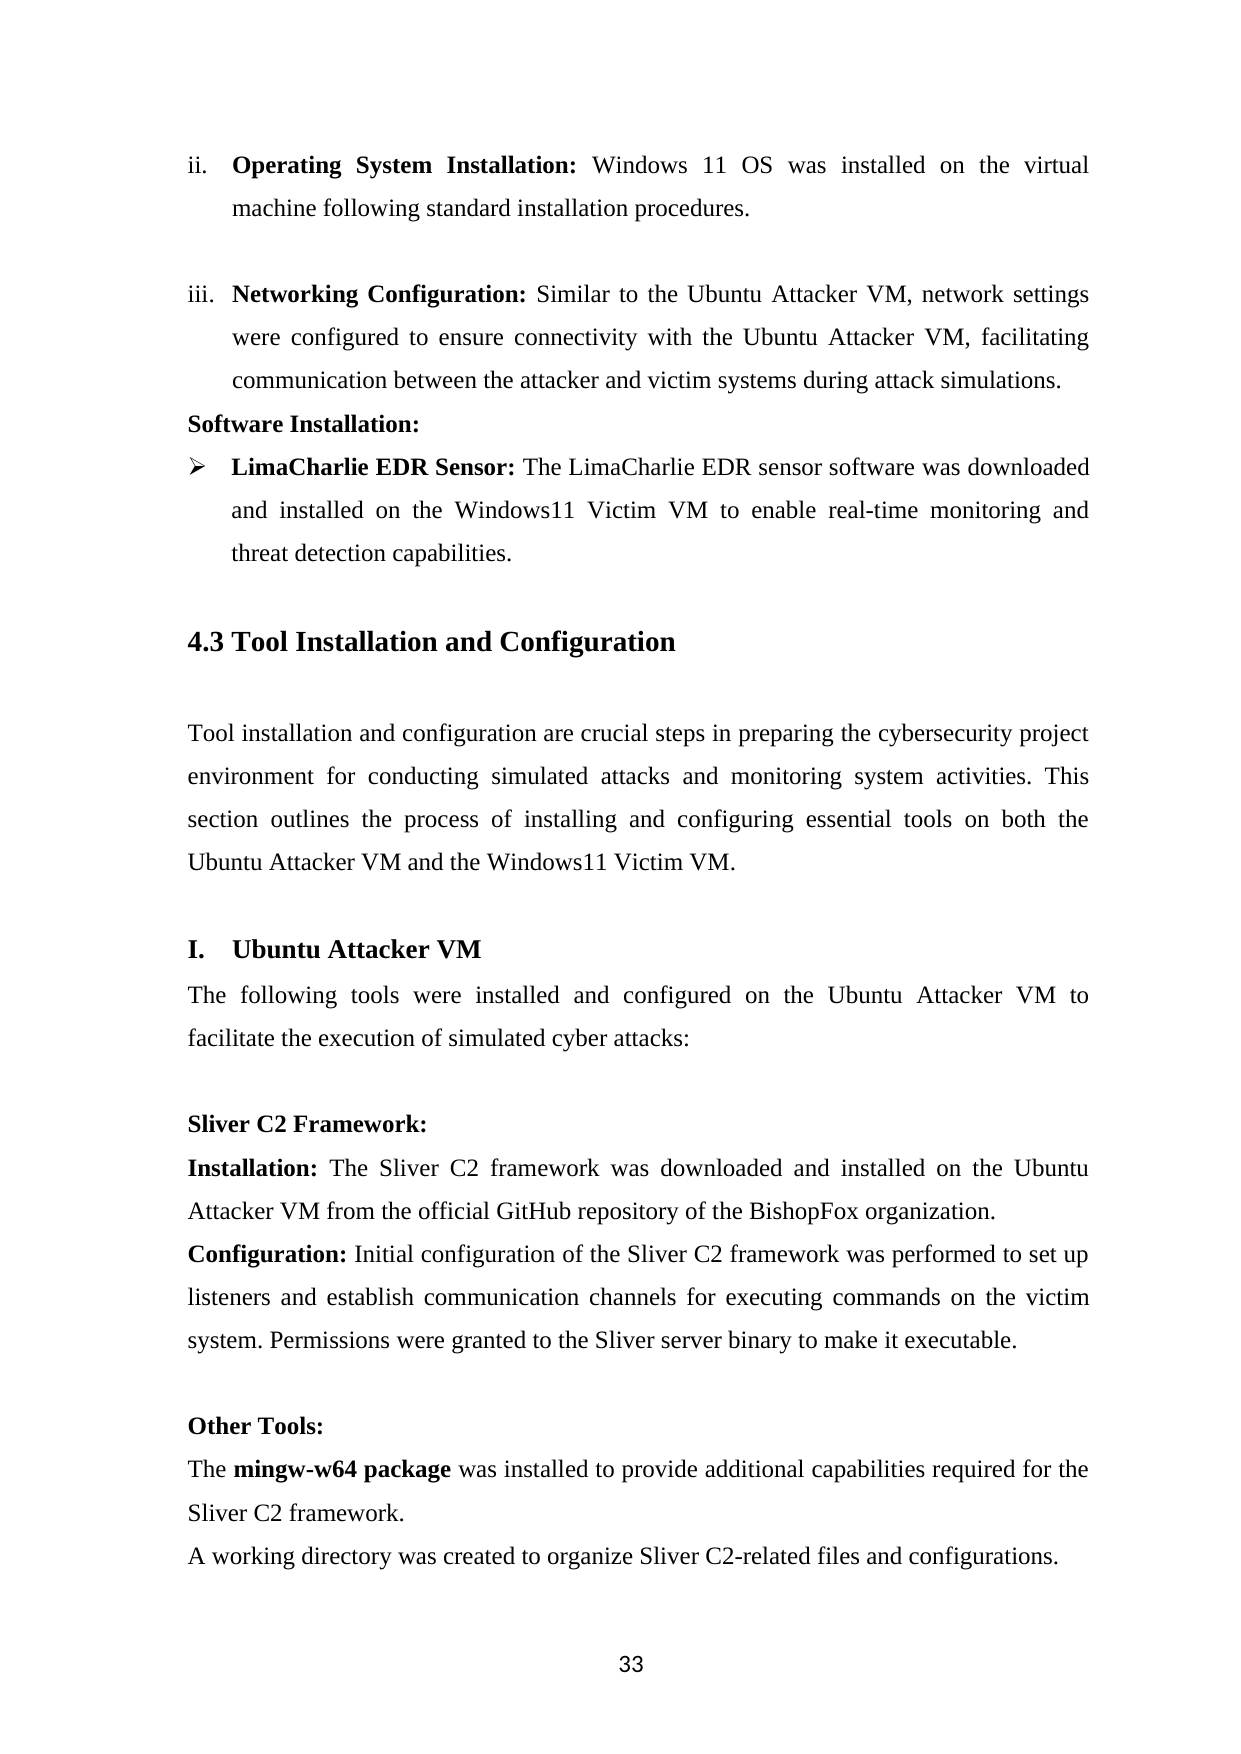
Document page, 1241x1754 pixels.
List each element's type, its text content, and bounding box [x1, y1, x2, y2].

list Ubuntu Attacker VM [187, 933, 1090, 964]
text A working directory was created to organize Sliver C2-related files and configurations. [187, 1541, 1090, 1569]
text Tool installation and configuration are crucial steps in preparing the cybersecurity project environment for conducting simulated attacks and monitoring system activities. This section outlines the process of installing and configuring essential tools on both the Ubuntu Attacker VM and the Windows11 Victim VM. [187, 718, 1090, 876]
text Configuration: Initial configuration of the Sliver C2 framework was performed to set up listeners and establish communication channels for executing commands on the victim system. Permissions were granted to the Sliver server binary to make it executable. [187, 1239, 1090, 1354]
text Software Installation: [187, 409, 1090, 437]
text 4.3 Tool Installation and Configuration [187, 624, 1090, 658]
text Other Tools: [187, 1411, 1090, 1440]
text The mingw-w64 package was installed to provide additional capabilities required for the Sliver C2 framework. [187, 1454, 1090, 1526]
text The following tools were installed and configured on the Ubuntu Attacker VM to facilitate the execution of simulated cyber attacks: [187, 980, 1090, 1052]
list LimaCharlie EDR Sensor: The LimaCharlie EDR sensor software was downloaded and installed on the Windows11 Victim VM to enable real-time monitoring and threat detection capabilities. [187, 452, 1090, 567]
text Installation: The Sliver C2 framework was downloaded and installed on the Ubuntu Attacker VM from the official GitHub repository of the BishopFox organization. [187, 1153, 1090, 1224]
list Networking Configuration: Similar to the Ubuntu Attacker VM, network settings were configured to ensure connectivity with the Ubuntu Attacker VM, facilitating communication between the attacker and victim systems during attack simulations. [187, 279, 1090, 394]
text Sliver C2 Framework: [187, 1109, 1090, 1138]
list Operating System Installation: Windows 11 OS was installed on the virtual machine following standard installation procedures. [187, 150, 1090, 222]
